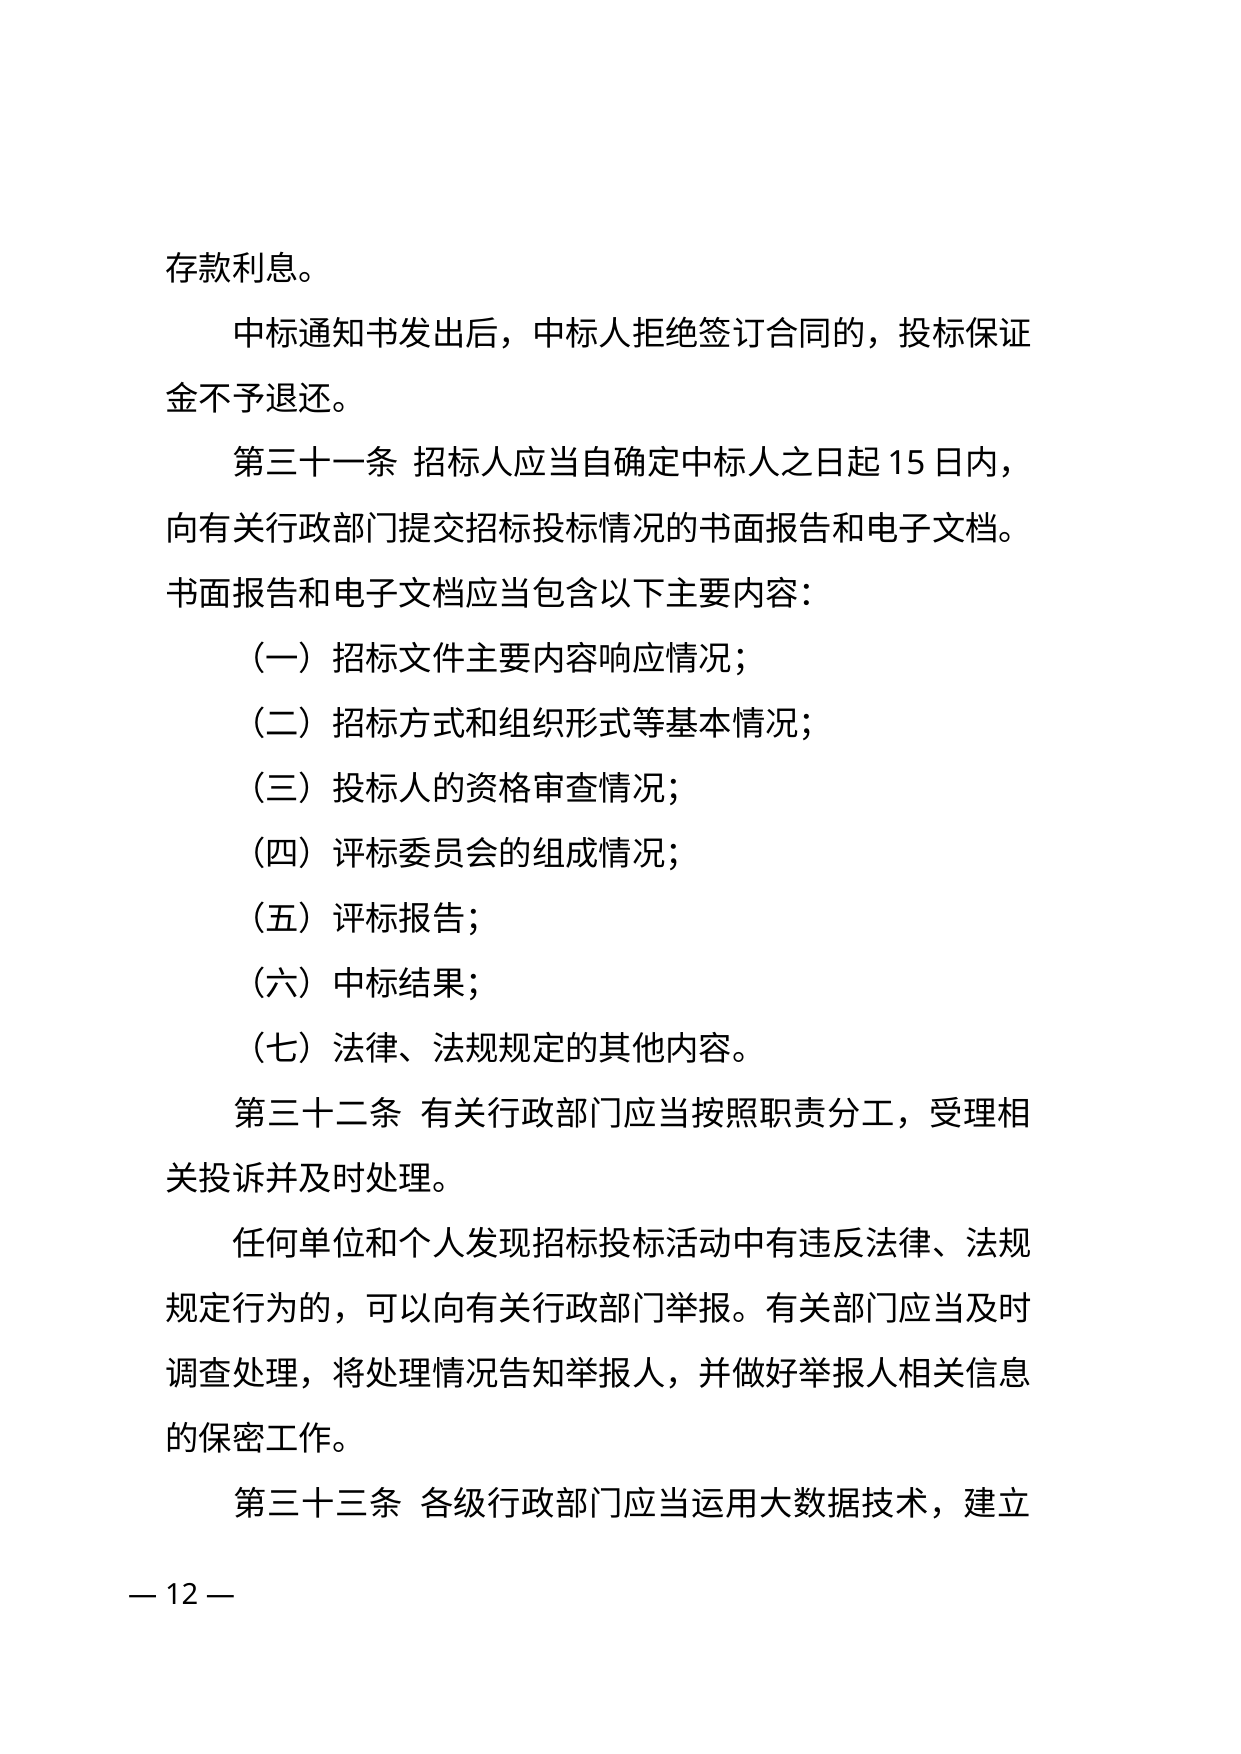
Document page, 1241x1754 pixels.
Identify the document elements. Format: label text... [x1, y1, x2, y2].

text （四）评标委员会的组成情况； [165, 818, 1032, 883]
text （二）招标方式和组织形式等基本情况； [165, 688, 1032, 753]
text （七）法律、法规规定的其他内容。 [165, 1013, 1032, 1078]
text （一）招标文件主要内容响应情况； [165, 623, 1032, 688]
text 第三十一条 招标人应当自确定中标人之日起15日内，向有关行政部门提交招标投标情况的书面报告和电子文档。书面报告和电子文档应当包含以下主要内容： [165, 428, 1032, 623]
text 第三十二条 有关行政部门应当按照职责分工，受理相关投诉并及时处理。 [165, 1078, 1032, 1208]
text （三）投标人的资格审查情况； [165, 753, 1032, 818]
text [165, 233, 1032, 298]
text （六）中标结果； [165, 948, 1032, 1013]
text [165, 1468, 1032, 1533]
text 任何单位和个人发现招标投标活动中有违反法律、法规规定行为的，可以向有关行政部门举报。有关部门应当及时调查处理，将处理情况告知举报人，并做好举报人相关信息的保密工作。 [165, 1208, 1032, 1468]
text 中标通知书发出后，中标人拒绝签订合同的，投标保证金不予退还。 [165, 298, 1032, 428]
text （五）评标报告； [165, 883, 1032, 948]
